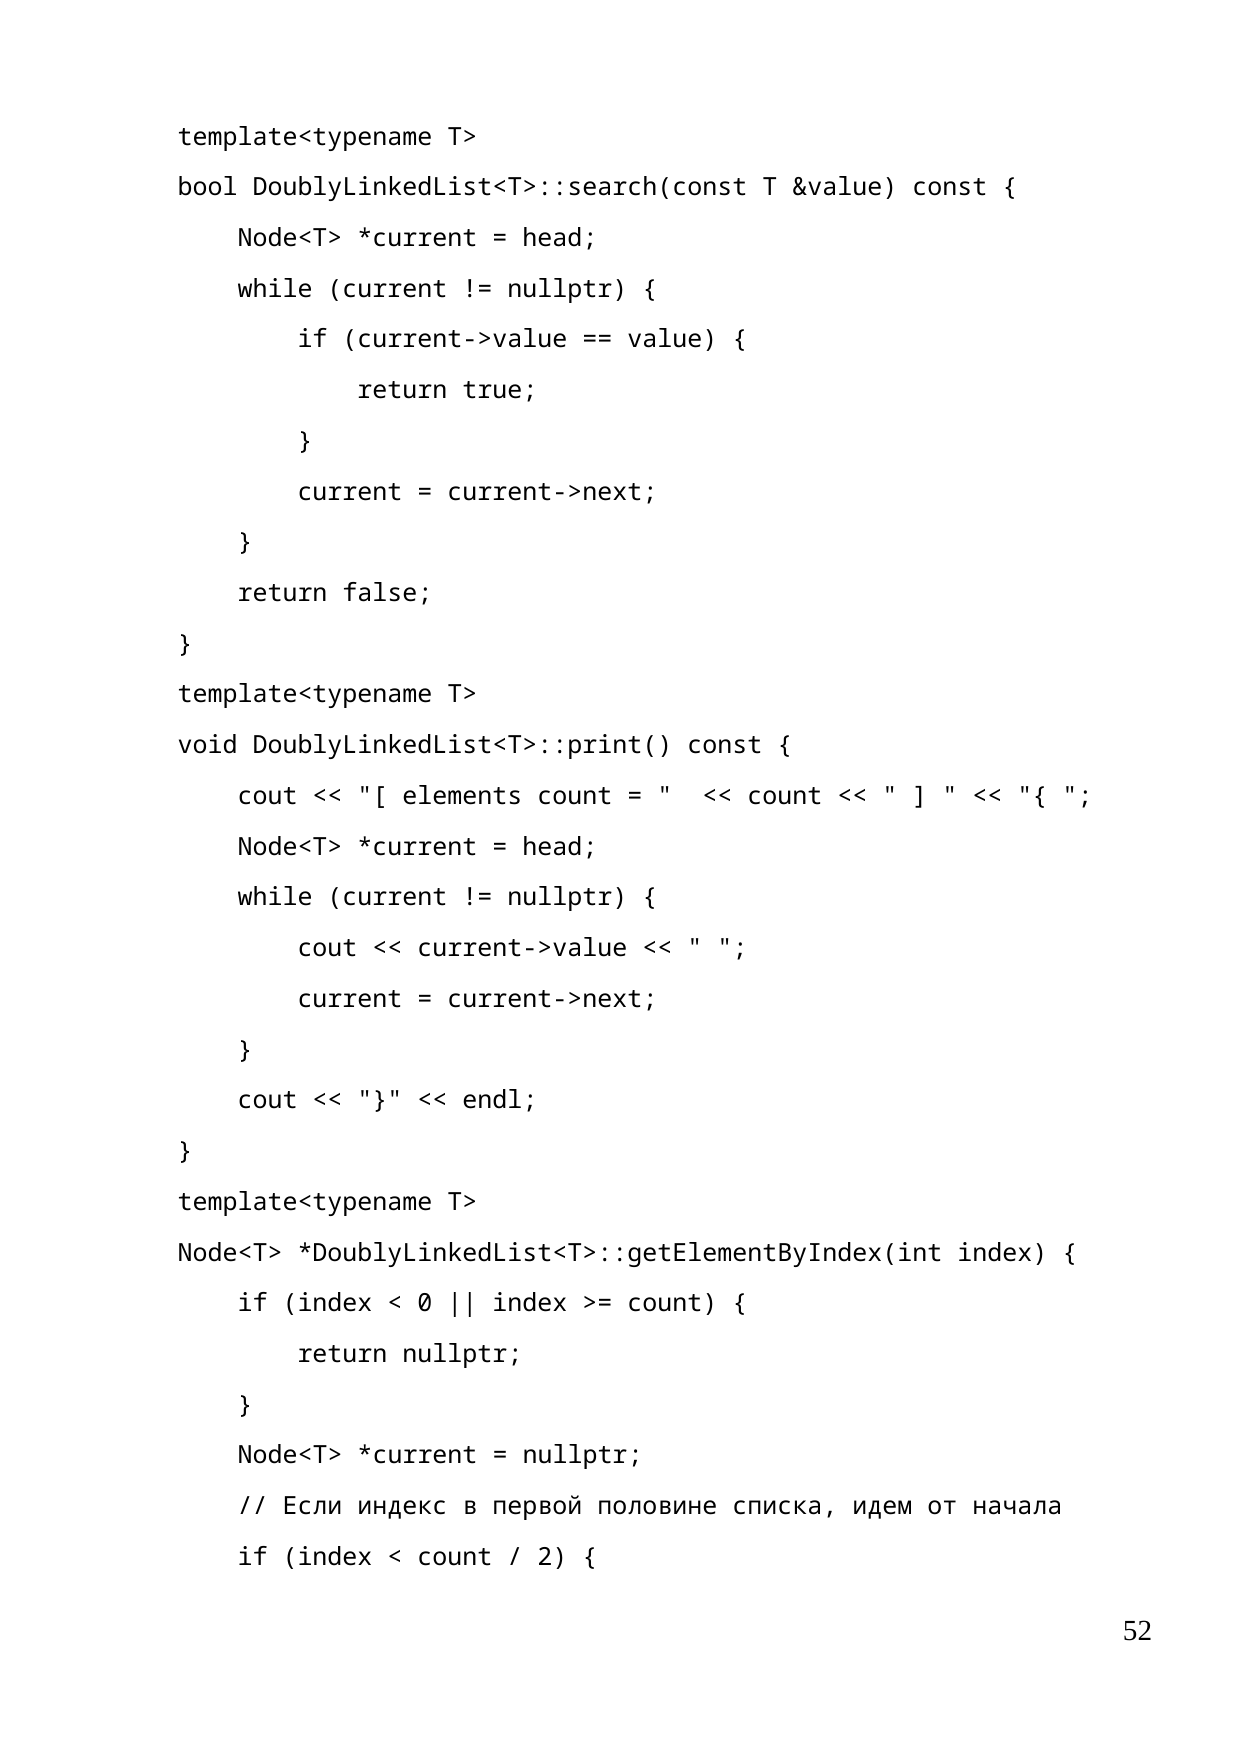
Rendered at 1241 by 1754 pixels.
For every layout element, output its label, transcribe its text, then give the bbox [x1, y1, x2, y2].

text if (index < count / 2) { [177, 1538, 1152, 1573]
text } [177, 422, 1152, 457]
text cout << "[ elements count = " << count << " ] " << "{ "; [177, 778, 1152, 812]
text current = current->next; [177, 981, 1152, 1014]
text while (current != nullptr) { [177, 270, 1152, 304]
text cout << current->value << " "; [177, 930, 1152, 964]
text bool DoublyLinkedList<T>::search(const T &value) const { [177, 169, 1152, 203]
text if (index < 0 || index >= count) { [177, 1285, 1152, 1319]
text Node<T> *current = nullptr; [177, 1437, 1152, 1471]
text if (current->value == value) { [177, 321, 1152, 355]
text while (current != nullptr) { [177, 879, 1152, 913]
text Node<T> *DoublyLinkedList<T>::getElementByIndex(int index) { [177, 1234, 1152, 1268]
text // Если индекс в первой половине списка, идем от начала [177, 1488, 1152, 1522]
text template<typename T> [177, 1183, 1152, 1217]
text } [177, 1386, 1152, 1420]
text cout << "}" << endl; [177, 1082, 1152, 1116]
text void DoublyLinkedList<T>::print() const { [177, 727, 1152, 761]
text Node<T> *current = head; [177, 828, 1152, 862]
text } [177, 625, 1152, 659]
text return false; [177, 575, 1152, 609]
text return true; [177, 372, 1152, 406]
text } [177, 524, 1152, 558]
text } [177, 1133, 1152, 1167]
text template<typename T> [177, 676, 1152, 710]
text Node<T> *current = head; [177, 219, 1152, 254]
text current = current->next; [177, 473, 1152, 507]
text template<typename T> [177, 118, 1152, 152]
text return nullptr; [177, 1336, 1152, 1370]
text } [177, 1031, 1152, 1065]
